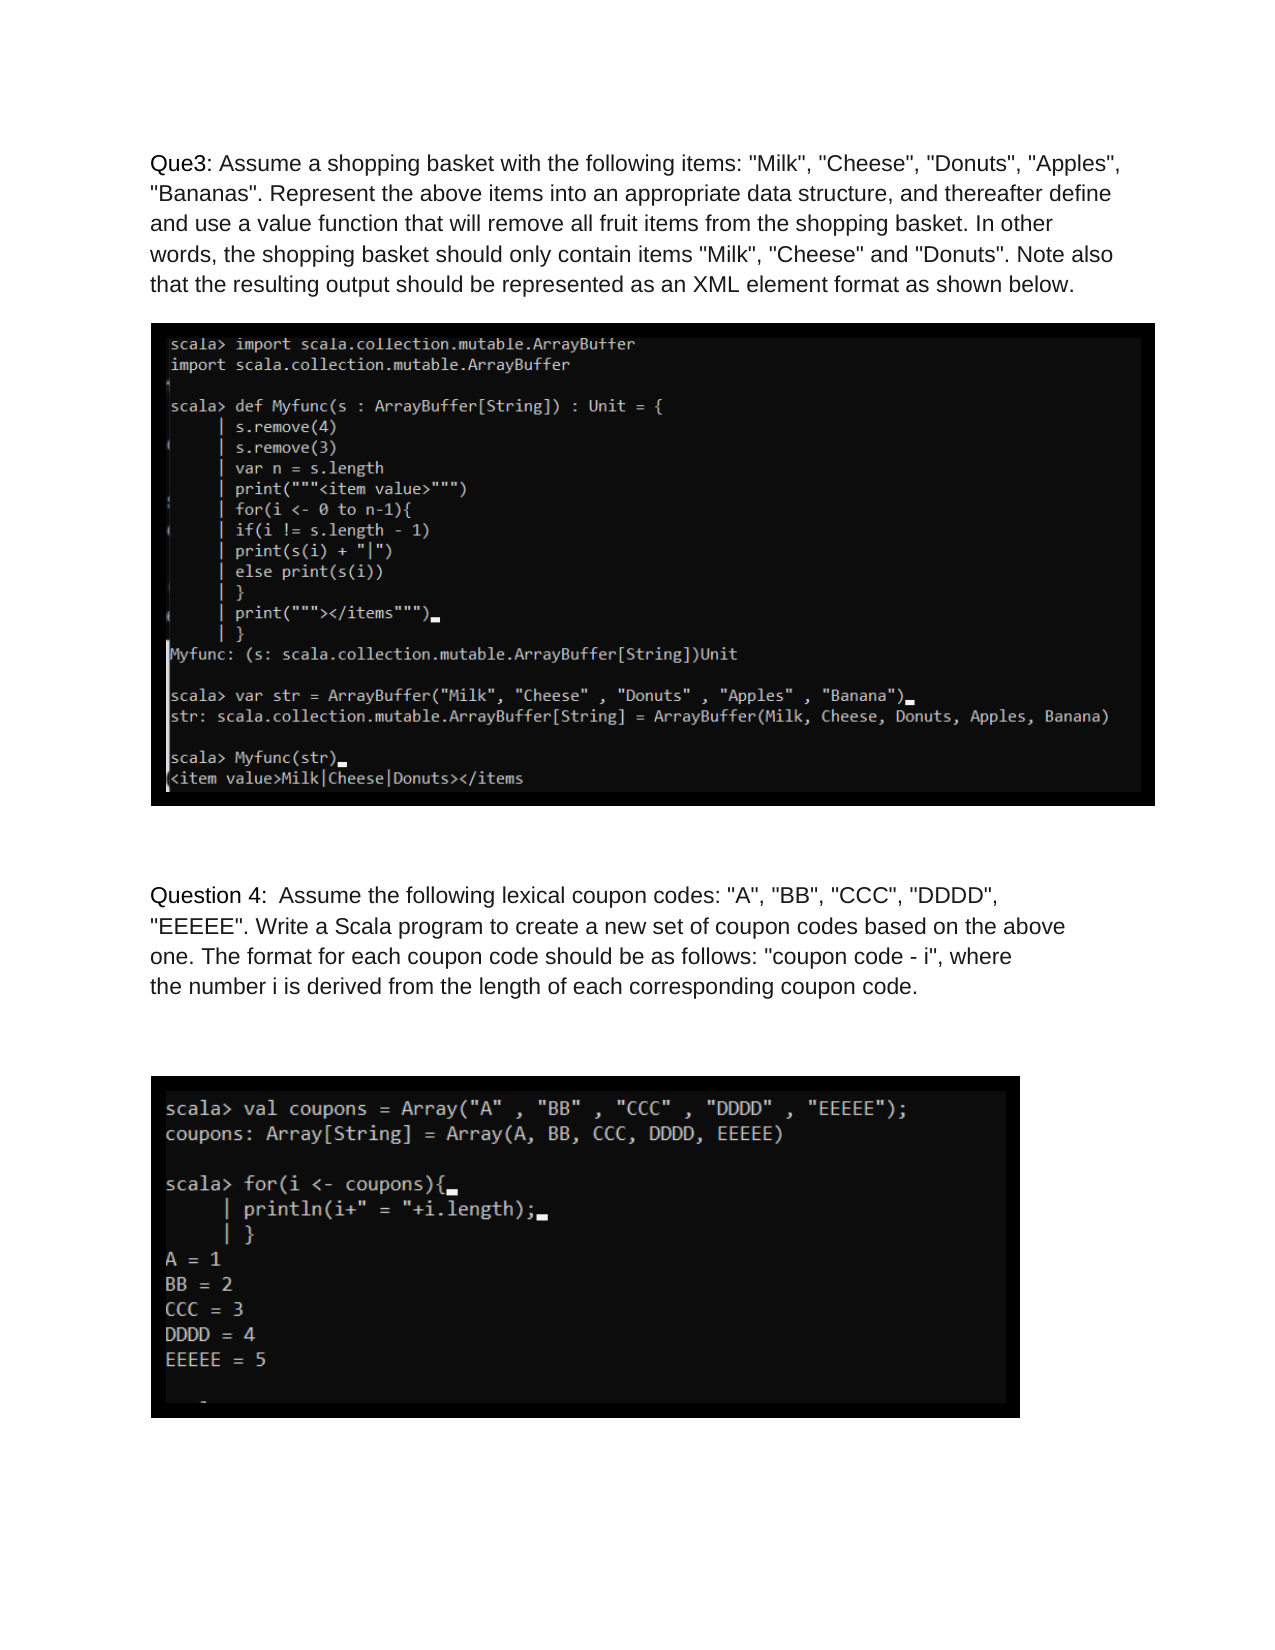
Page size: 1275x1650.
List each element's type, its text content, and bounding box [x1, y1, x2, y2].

text Que3: Assume a shopping basket with the following items: "Milk", "Cheese", "Donuts", "Apples", "Bananas". Represent the above items into an appropriate data structure, and thereafter define and use a value function that will remove all fruit items from the shopping basket. In other words, the shopping basket should only contain items "Milk", "Cheese" and "Donuts". Note also that the resulting output should be represented as an XML element format as shown below. [150, 150, 1125, 297]
picture [166, 338, 1141, 792]
picture [166, 1091, 1006, 1403]
text Question 4: Assume the following lexical coupon codes: "A", "BB", "CCC", "DDDD", "EEEEE". Write a Scala program to create a new set of coupon codes based on the above one. The format for each coupon code should be as follows: "coupon code - i", where the number i is derived from the length of each corresponding coupon code. [150, 882, 1125, 999]
